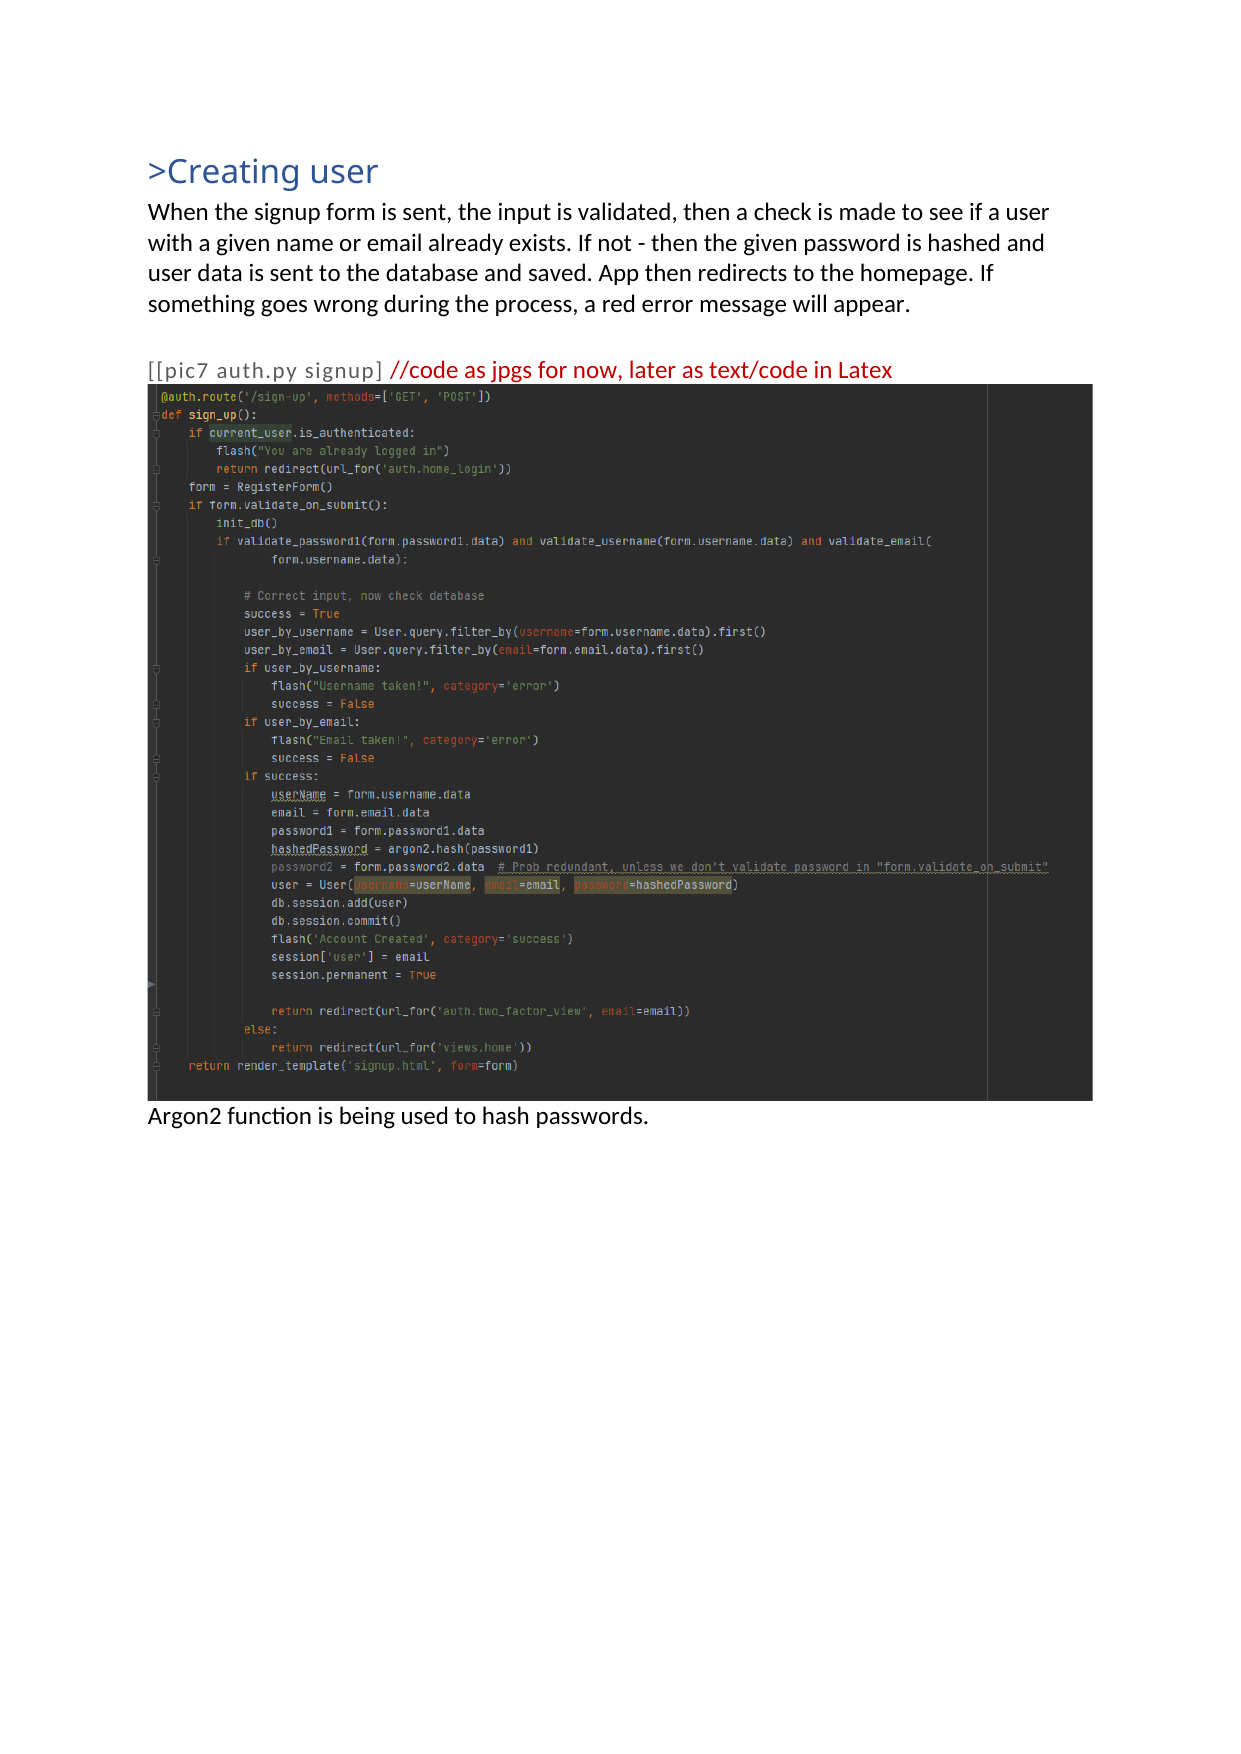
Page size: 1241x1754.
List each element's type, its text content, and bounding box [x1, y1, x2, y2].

text Argon2 function is being used to hash passwords. [148, 1101, 1093, 1131]
subtitle >Creating user [148, 148, 1093, 193]
text When the signup form is sent, the input is validated, then a check is made to see if a user with a given name or email already exists. If not - then the given password is hashed and user data is sent to the database and saved. App then redirects to the homepage. If something goes wrong during the process, a red error message will appear. [148, 197, 1093, 319]
picture [147, 384, 1093, 1101]
text [[pic7 auth.py signup] //code as jpgs for now, later as text/code in Latex [148, 354, 1093, 384]
